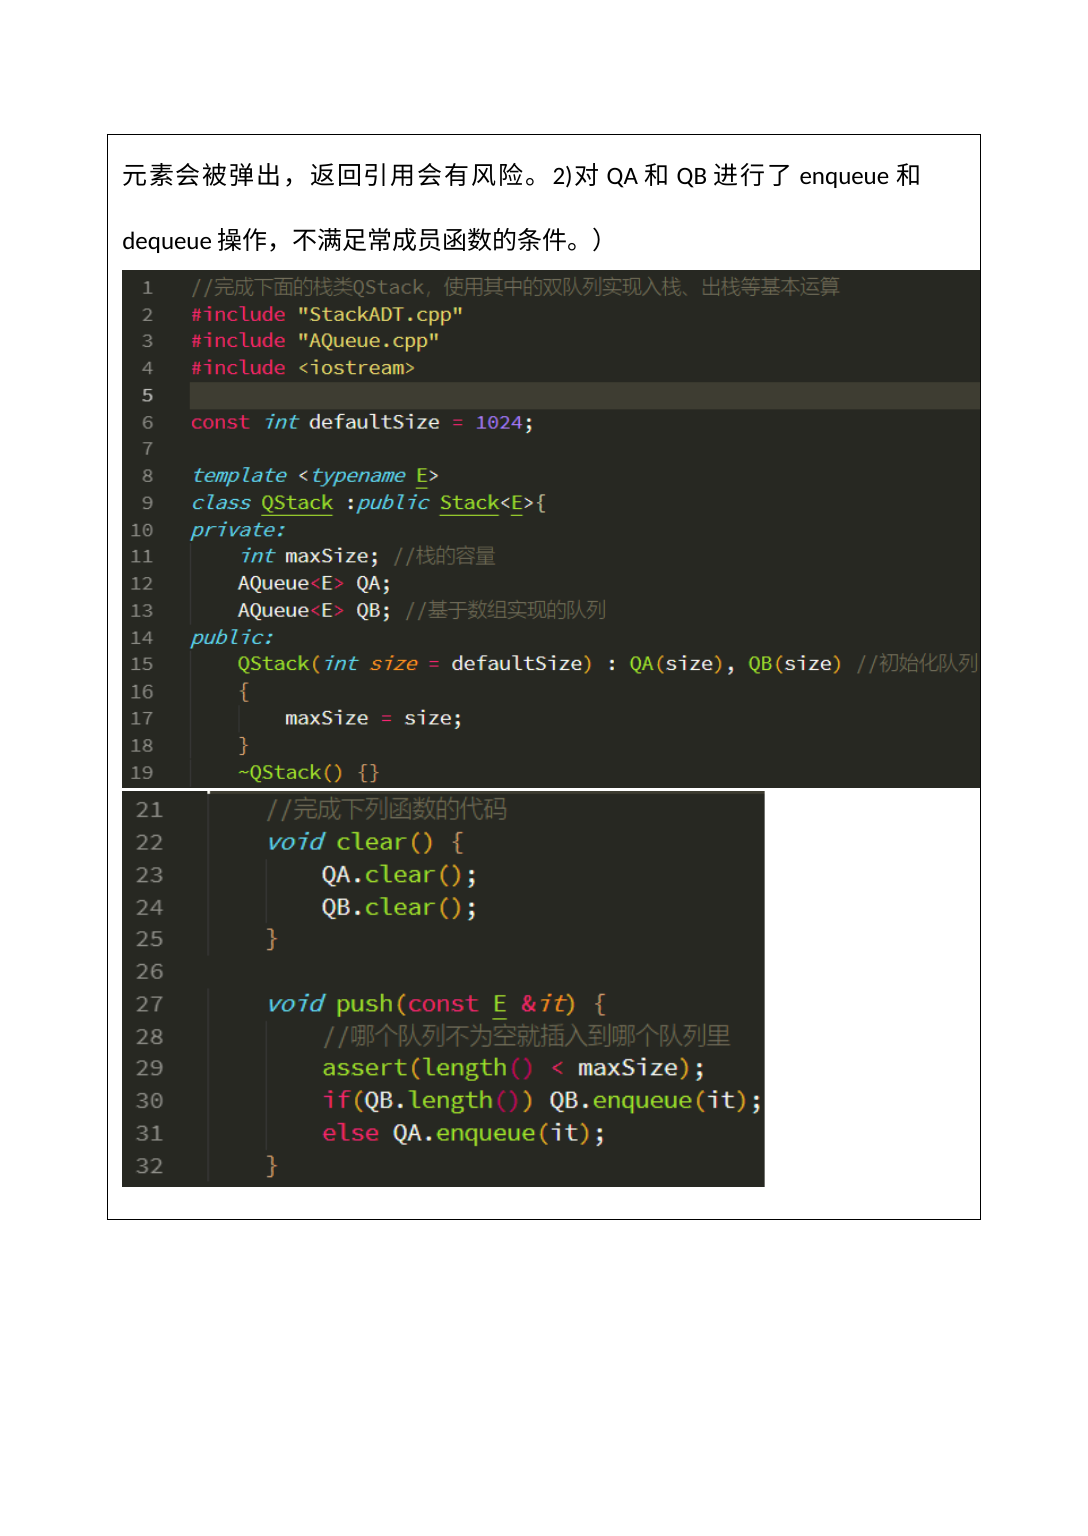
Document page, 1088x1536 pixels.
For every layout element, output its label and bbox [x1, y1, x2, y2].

table_cell [108, 135, 980, 1219]
picture [122, 270, 981, 788]
picture [122, 791, 765, 1187]
